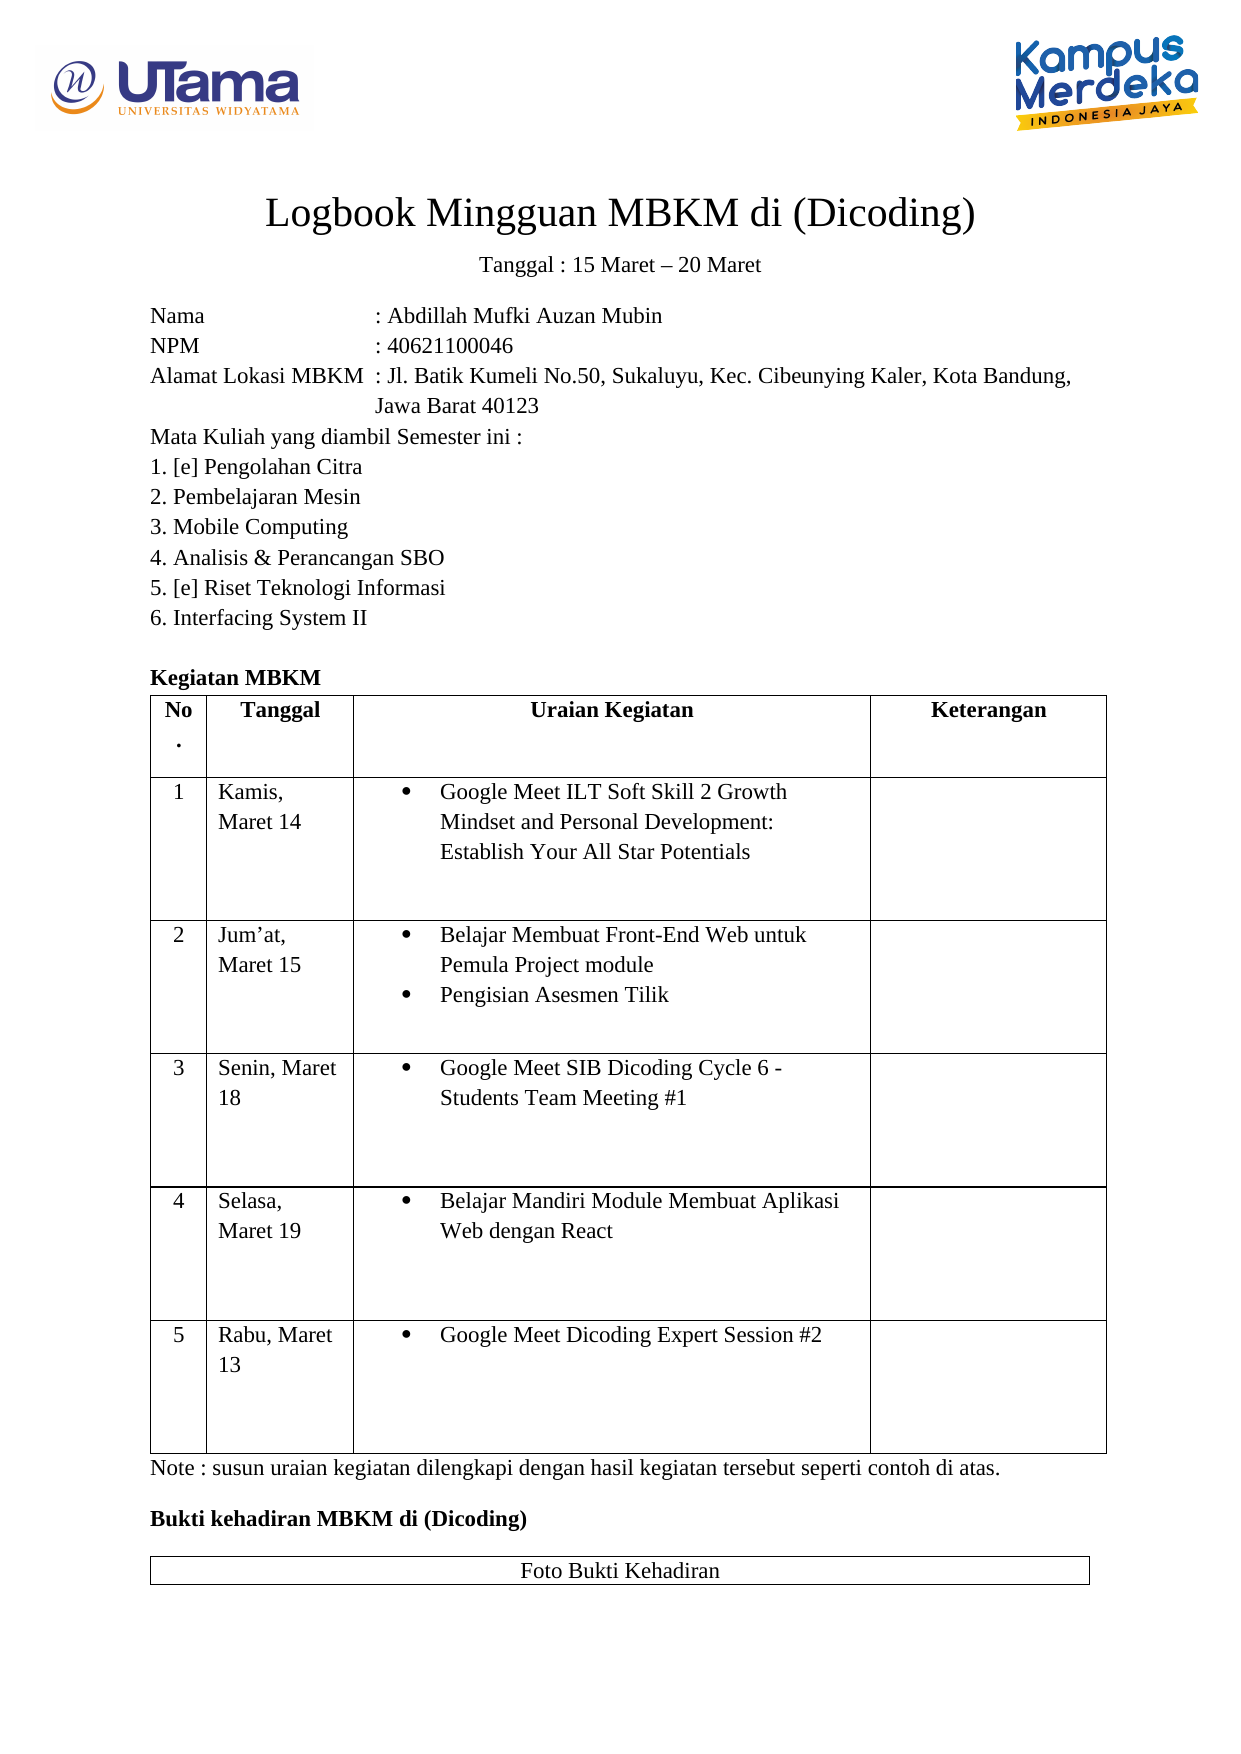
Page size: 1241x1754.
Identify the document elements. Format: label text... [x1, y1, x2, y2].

table_cell [871, 1321, 1106, 1453]
table_header Keterangan [871, 696, 1106, 777]
table_cell 4 [151, 1188, 206, 1320]
table_cell [871, 921, 1106, 1053]
table_cell Selasa, Maret 19 [207, 1188, 353, 1320]
table_cell Google Meet ILT Soft Skill 2 Growth Mindset and Personal Development: Establish Your All Star Potentials [354, 778, 870, 920]
text Note : susun uraian kegiatan dilengkapi dengan hasil kegiatan tersebut seperti contoh di atas. [150, 1454, 1090, 1480]
text Mata Kuliah yang diambil Semester ini : [150, 423, 1090, 449]
text Tanggal : 15 Maret – 20 Maret [150, 251, 1090, 277]
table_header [151, 1557, 1089, 1583]
text 4. Analisis & Perancangan SBO [150, 544, 1090, 570]
text 2. Pembelajaran Mesin [150, 483, 1090, 509]
table_cell 5 [151, 1321, 206, 1453]
table_cell 1 [151, 778, 206, 920]
subtitle Logbook Mingguan MBKM di (Dicoding) [150, 187, 1090, 235]
table_cell 3 [151, 1054, 206, 1186]
text Kegiatan MBKM [150, 664, 1090, 691]
table_cell Belajar Mandiri Module Membuat Aplikasi Web dengan React [354, 1188, 870, 1320]
text 3. Mobile Computing [150, 513, 1090, 540]
text Nama : Abdillah Mufki Auzan Mubin [150, 302, 1090, 328]
table_header No. [151, 696, 206, 777]
text 5. [e] Riset Teknologi Informasi [150, 574, 1090, 600]
text 1. [e] Pengolahan Citra [150, 453, 1090, 479]
table_cell [871, 778, 1106, 920]
table_cell Jum’at, Maret 15 [207, 921, 353, 1053]
table_header Tanggal [207, 696, 353, 777]
text NPM : 40621100046 [150, 332, 1090, 358]
table_cell [871, 1054, 1106, 1186]
table_header Uraian Kegiatan [354, 696, 870, 777]
picture [1016, 35, 1199, 131]
table_cell Rabu, Maret 13 [207, 1321, 353, 1453]
table_cell Senin, Maret 18 [207, 1054, 353, 1186]
table_cell Kamis, Maret 14 [207, 778, 353, 920]
text 6. Interfacing System II [150, 604, 1090, 630]
text Bukti kehadiran MBKM di (Dicoding) [150, 1505, 1090, 1531]
table_cell Belajar Membuat Front-End Web untuk Pemula Project module Pengisian Asesmen Tilik [354, 921, 870, 1053]
table_cell [871, 1188, 1106, 1320]
table_cell Google Meet SIB Dicoding Cycle 6 - Students Team Meeting #1 [354, 1054, 870, 1186]
table_cell Google Meet Dicoding Expert Session #2 [354, 1321, 870, 1453]
table_cell 2 [151, 921, 206, 1053]
text Alamat Lokasi MBKM : Jl. Batik Kumeli No.50, Sukaluyu, Kec. Cibeunying Kaler, Kota Bandung, Jawa Barat 40123 [150, 362, 1090, 419]
picture [35, 45, 315, 131]
